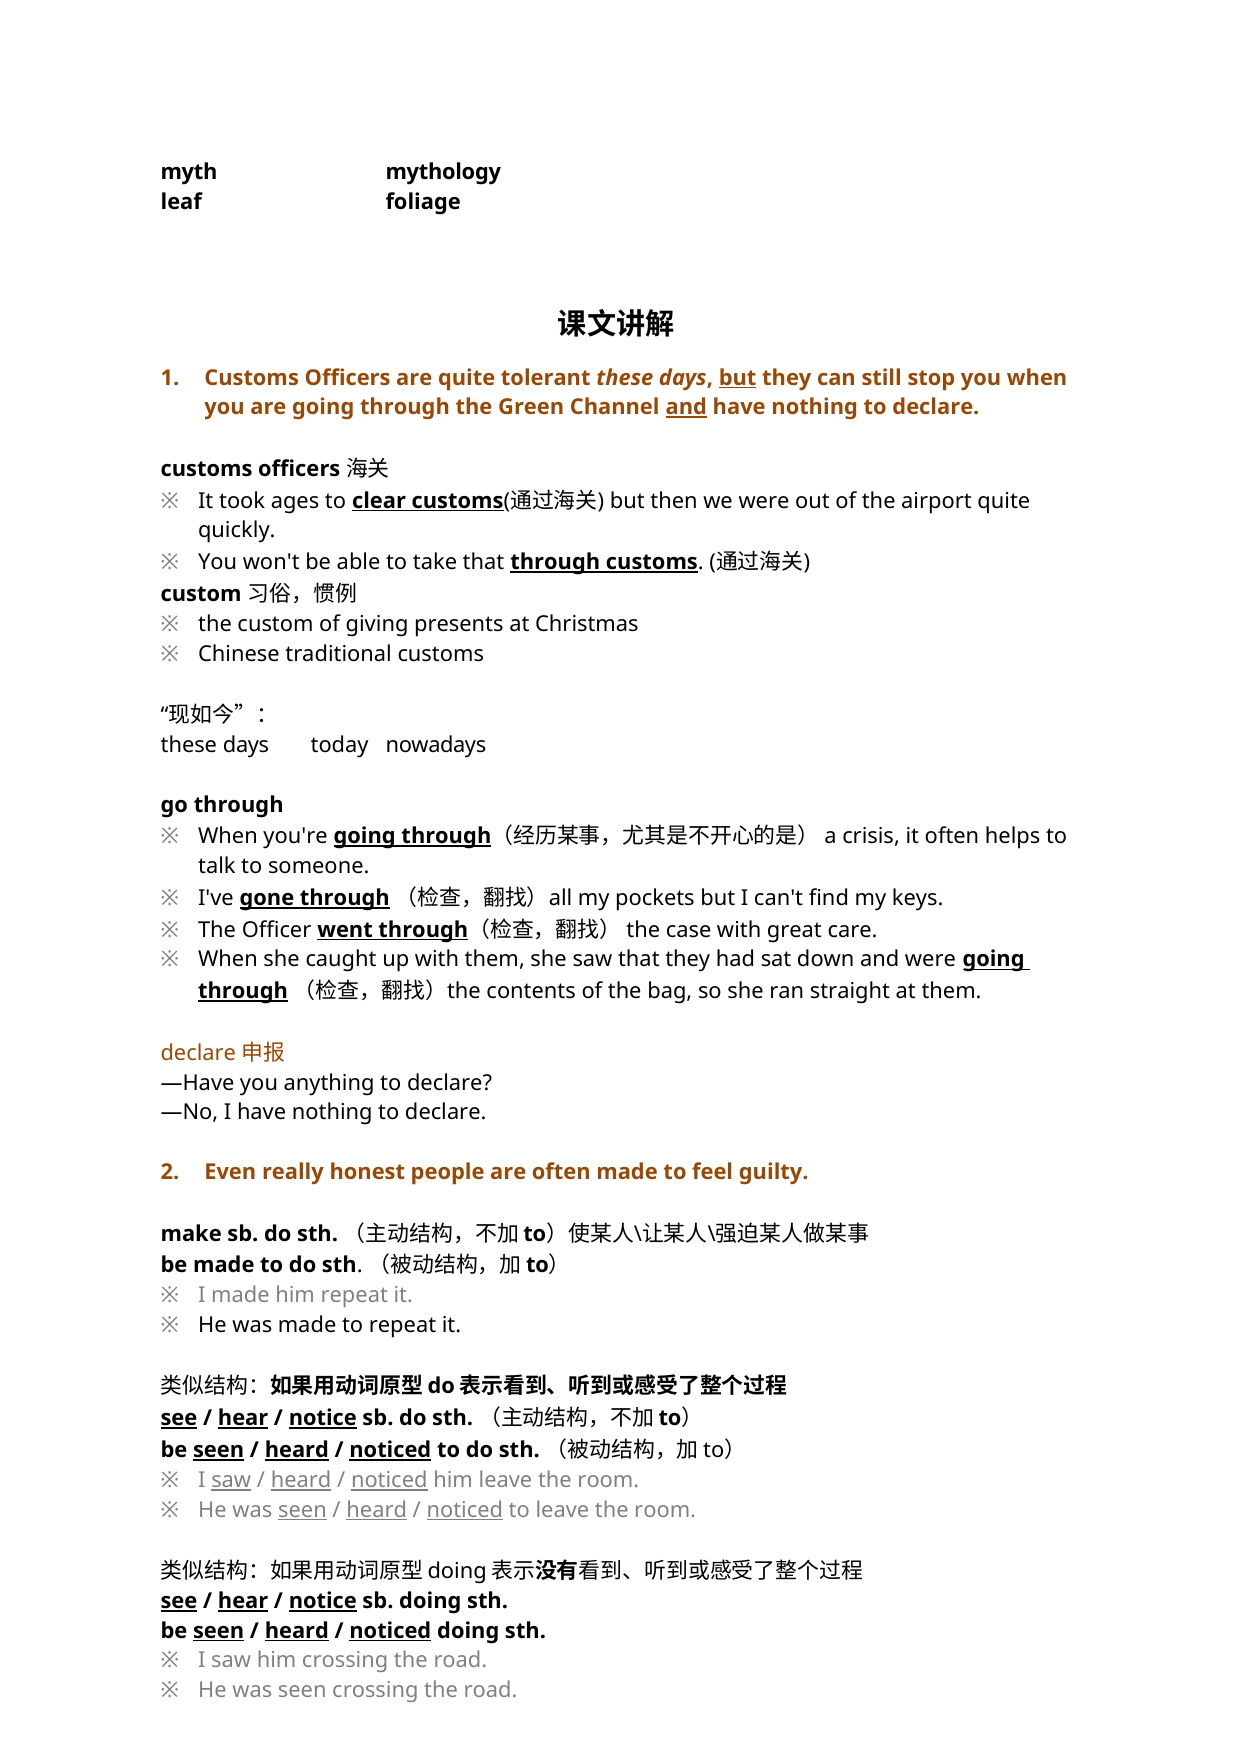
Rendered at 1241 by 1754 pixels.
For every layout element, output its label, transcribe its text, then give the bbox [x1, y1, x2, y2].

list When she caught up with them, she saw that they had sat down and were going through （检查，翻找）the contents of the bag, so she ran straight at them. [160, 943, 1071, 1005]
text 类似结构：如果用动词原型doing表示没有看到、听到或感受了整个过程 [160, 1553, 1071, 1585]
list The Officer went through（检查，翻找） the case with great care. [160, 912, 1071, 943]
text custom ﻿习俗，惯例 [160, 576, 1071, 608]
list I made him repeat it. [160, 1279, 1071, 1309]
subtitle 课文讲解 [160, 300, 1071, 343]
subtitle Customs Officers are quite tolerant these days, but they can still stop you when you are going through the Green Channel and have nothing to declare. [160, 362, 1071, 421]
text “现如今”： [160, 697, 1071, 729]
list Chinese traditional customs [160, 638, 1071, 667]
text be seen / heard / noticed to do sth. （被动结构，加to） [160, 1432, 1071, 1464]
text be seen / heard / noticed doing sth. [160, 1615, 1071, 1644]
list the custom of giving presents at Christmas [160, 608, 1071, 638]
subtitle Even really honest people are often made to feel guilty. [160, 1156, 1071, 1186]
list I saw him crossing the road. [160, 1644, 1071, 1674]
text myth mythology [160, 156, 1071, 186]
text see / hear / notice sb. do sth. （主动结构，不加to） [160, 1400, 1071, 1432]
text these days today nowadays [160, 729, 1071, 759]
list It took ages to clear customs(通过海关) but then we were out of the airport quite quickly. [160, 483, 1071, 544]
text declare 申报 [160, 1035, 1071, 1067]
list He was seen crossing the road. [160, 1674, 1071, 1704]
list You won't be able to take that through customs. (通过海关) [160, 544, 1071, 576]
list I've gone through （检查，翻找）all my pockets but I can't find my keys. [160, 880, 1071, 912]
text leaf foliage [160, 186, 1071, 216]
text customs officers 海关 [160, 451, 1071, 483]
text make sb. do sth. （主动结构，不加to）使某人\让某人\强迫某人做某事 [160, 1216, 1071, 1247]
text go through [160, 788, 1071, 818]
text be made to do sth. （被动结构，加to） [160, 1247, 1071, 1279]
text 类似结构：如果用动词原型do表示看到、听到或感受了整个过程 [160, 1368, 1071, 1400]
list He was made to repeat it. [160, 1309, 1071, 1339]
list I saw / heard / noticed him leave the room. [160, 1464, 1071, 1493]
text ―No, I have nothing to declare. [160, 1096, 1071, 1126]
text ―Have you anything to declare? [160, 1067, 1071, 1096]
text see / hear / notice sb. doing sth. [160, 1585, 1071, 1615]
list When you're going through（经历某事，尤其是不开心的是） a crisis, it often helps to talk to someone. [160, 818, 1071, 880]
list He was seen / heard / noticed to leave the room. [160, 1493, 1071, 1523]
